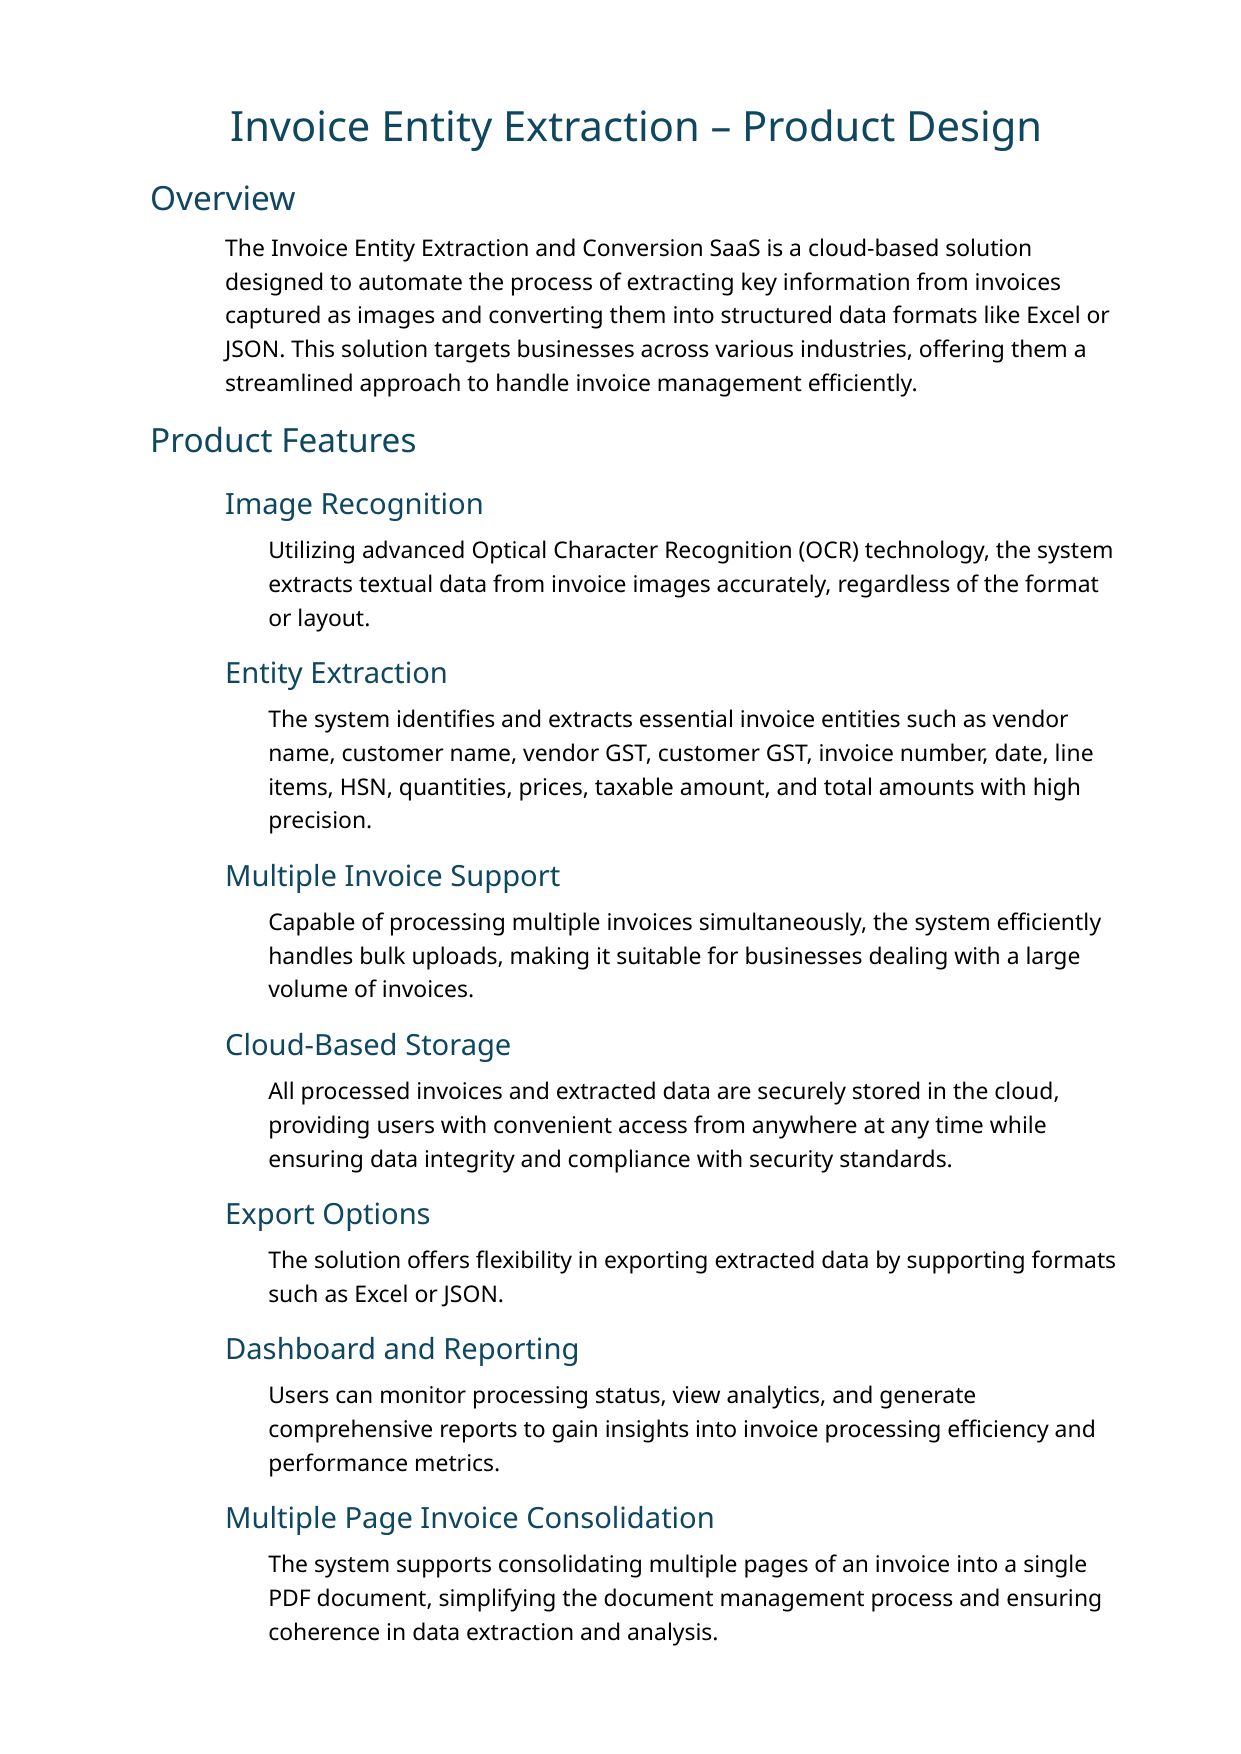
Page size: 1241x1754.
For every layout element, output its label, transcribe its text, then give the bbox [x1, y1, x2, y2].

text Utilizing advanced Optical Character Recognition (OCR) technology, the system extracts textual data from invoice images accurately, regardless of the format or layout. [268, 534, 1122, 633]
text The solution offers flexibility in exporting extracted data by supporting formats such as Excel or JSON. [268, 1244, 1122, 1309]
subtitle Multiple Invoice Support [225, 855, 1122, 894]
text The system supports consolidating multiple pages of an invoice into a single PDF document, simplifying the document management process and ensuring coherence in data extraction and analysis. [268, 1548, 1122, 1647]
subtitle Image Recognition [225, 483, 1122, 523]
text The Invoice Entity Extraction and Conversion SaaS is a cloud-based solution designed to automate the process of extracting key information from invoices captured as images and converting them into structured data formats like Excel or JSON. This solution targets businesses across various industries, offering them a streamlined approach to handle invoice management efficiently. [225, 232, 1122, 398]
text All processed invoices and extracted data are securely stored in the cloud, providing users with convenient access from anywhere at any time while ensuring data integrity and compliance with security standards. [268, 1075, 1122, 1174]
subtitle Dashboard and Reporting [225, 1328, 1122, 1368]
subtitle Overview [150, 174, 1122, 220]
text The system identifies and extracts essential invoice entities such as vendor name, customer name, vendor GST, customer GST, invoice number, date, line items, HSN, quantities, prices, taxable amount, and total amounts with high precision. [268, 703, 1122, 836]
text Capable of processing multiple invoices simultaneously, the system efficiently handles bulk uploads, making it suitable for businesses dealing with a large volume of invoices. [268, 906, 1122, 1005]
subtitle Export Options [225, 1193, 1122, 1233]
text Users can monitor processing status, view analytics, and generate comprehensive reports to gain insights into invoice processing efficiency and performance metrics. [268, 1379, 1122, 1478]
subtitle Invoice Entity Extraction – Product Design [150, 97, 1122, 153]
subtitle Multiple Page Invoice Consolidation [225, 1497, 1122, 1537]
subtitle Product Features [150, 417, 1122, 463]
subtitle Entity Extraction [225, 652, 1122, 692]
subtitle Cloud-Based Storage [225, 1024, 1122, 1063]
